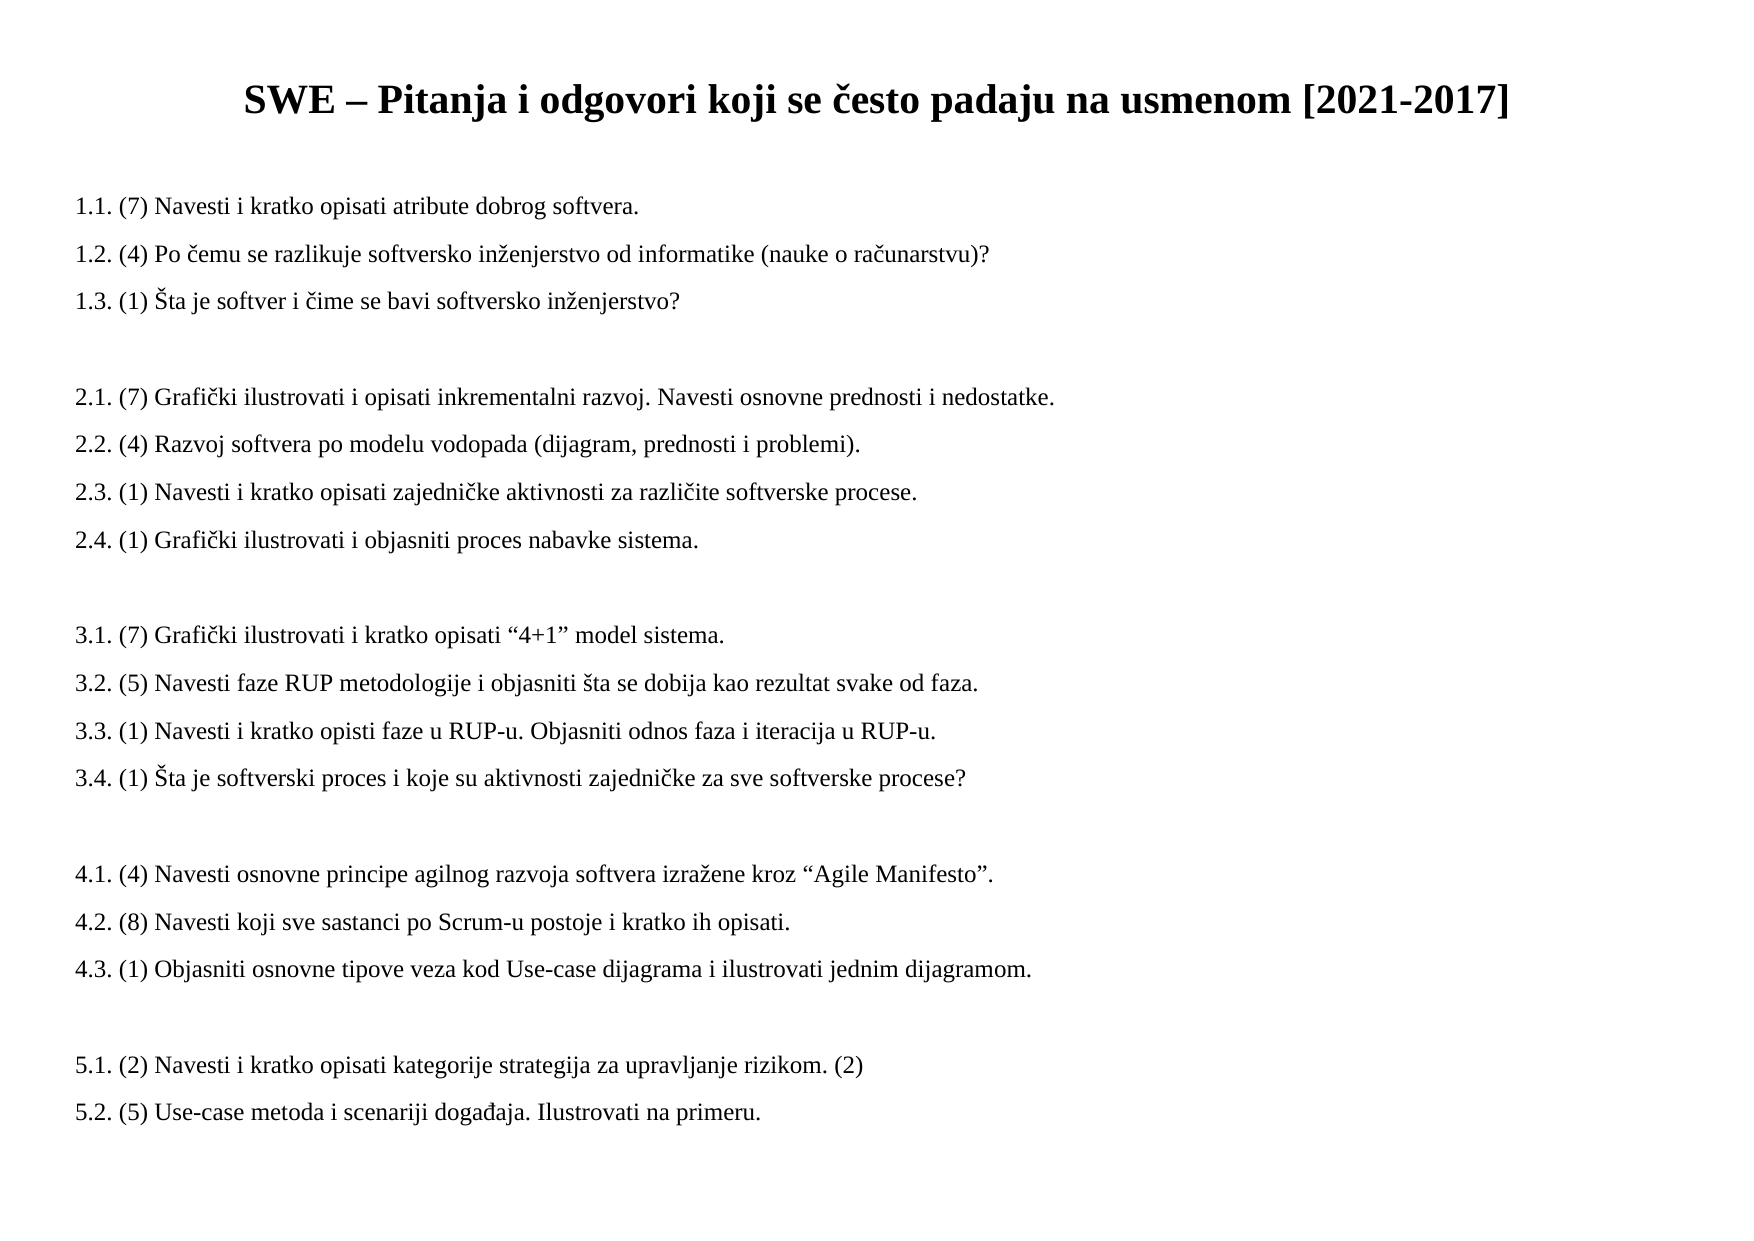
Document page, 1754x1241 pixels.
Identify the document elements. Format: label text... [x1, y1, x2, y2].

text 4.1. (4) Navesti osnovne principe agilnog razvoja softvera izražene kroz “Agile Manifesto”. [75, 859, 1679, 888]
text SWE – Pitanja i odgovori koji se često padaju na usmenom [2021-2017] [75, 75, 1679, 123]
text 2.3. (1) Navesti i kratko opisati zajedničke aktivnosti za različite softverske procese. [75, 477, 1679, 506]
text 3.4. (1) Šta je softverski proces i koje su aktivnosti zajedničke za sve softverske procese? [75, 763, 1679, 792]
text 4.3. (1) Objasniti osnovne tipove veza kod Use-case dijagrama i ilustrovati jednim dijagramom. [75, 954, 1679, 983]
text 2.1. (7) Grafički ilustrovati i opisati inkrementalni razvoj. Navesti osnovne prednosti i nedostatke. [75, 382, 1679, 411]
text 3.2. (5) Navesti faze RUP metodologije i objasniti šta se dobija kao rezultat svake od faza. [75, 668, 1679, 697]
text 5.2. (5) Use-case metoda i scenariji događaja. Ilustrovati na primeru. [75, 1097, 1679, 1126]
text 2.4. (1) Grafički ilustrovati i objasniti proces nabavke sistema. [75, 525, 1679, 554]
text 2.2. (4) Razvoj softvera po modelu vodopada (dijagram, prednosti i problemi). [75, 429, 1679, 458]
text 3.3. (1) Navesti i kratko opisti faze u RUP-u. Objasniti odnos faza i iteracija u RUP-u. [75, 716, 1679, 744]
text 4.2. (8) Navesti koji sve sastanci po Scrum-u postoje i kratko ih opisati. [75, 907, 1679, 935]
text 1.2. (4) Po čemu se razlikuje softversko inženjerstvo od informatike (nauke o računarstvu)? [75, 239, 1679, 267]
text 3.1. (7) Grafički ilustrovati i kratko opisati “4+1” model sistema. [75, 620, 1679, 649]
text 5.1. (2) Navesti i kratko opisati kategorije strategija za upravljanje rizikom. (2) [75, 1050, 1679, 1078]
text 1.1. (7) Navesti i kratko opisati atribute dobrog softvera. [75, 191, 1679, 220]
text 1.3. (1) Šta je softver i čime se bavi softversko inženjerstvo? [75, 286, 1679, 315]
